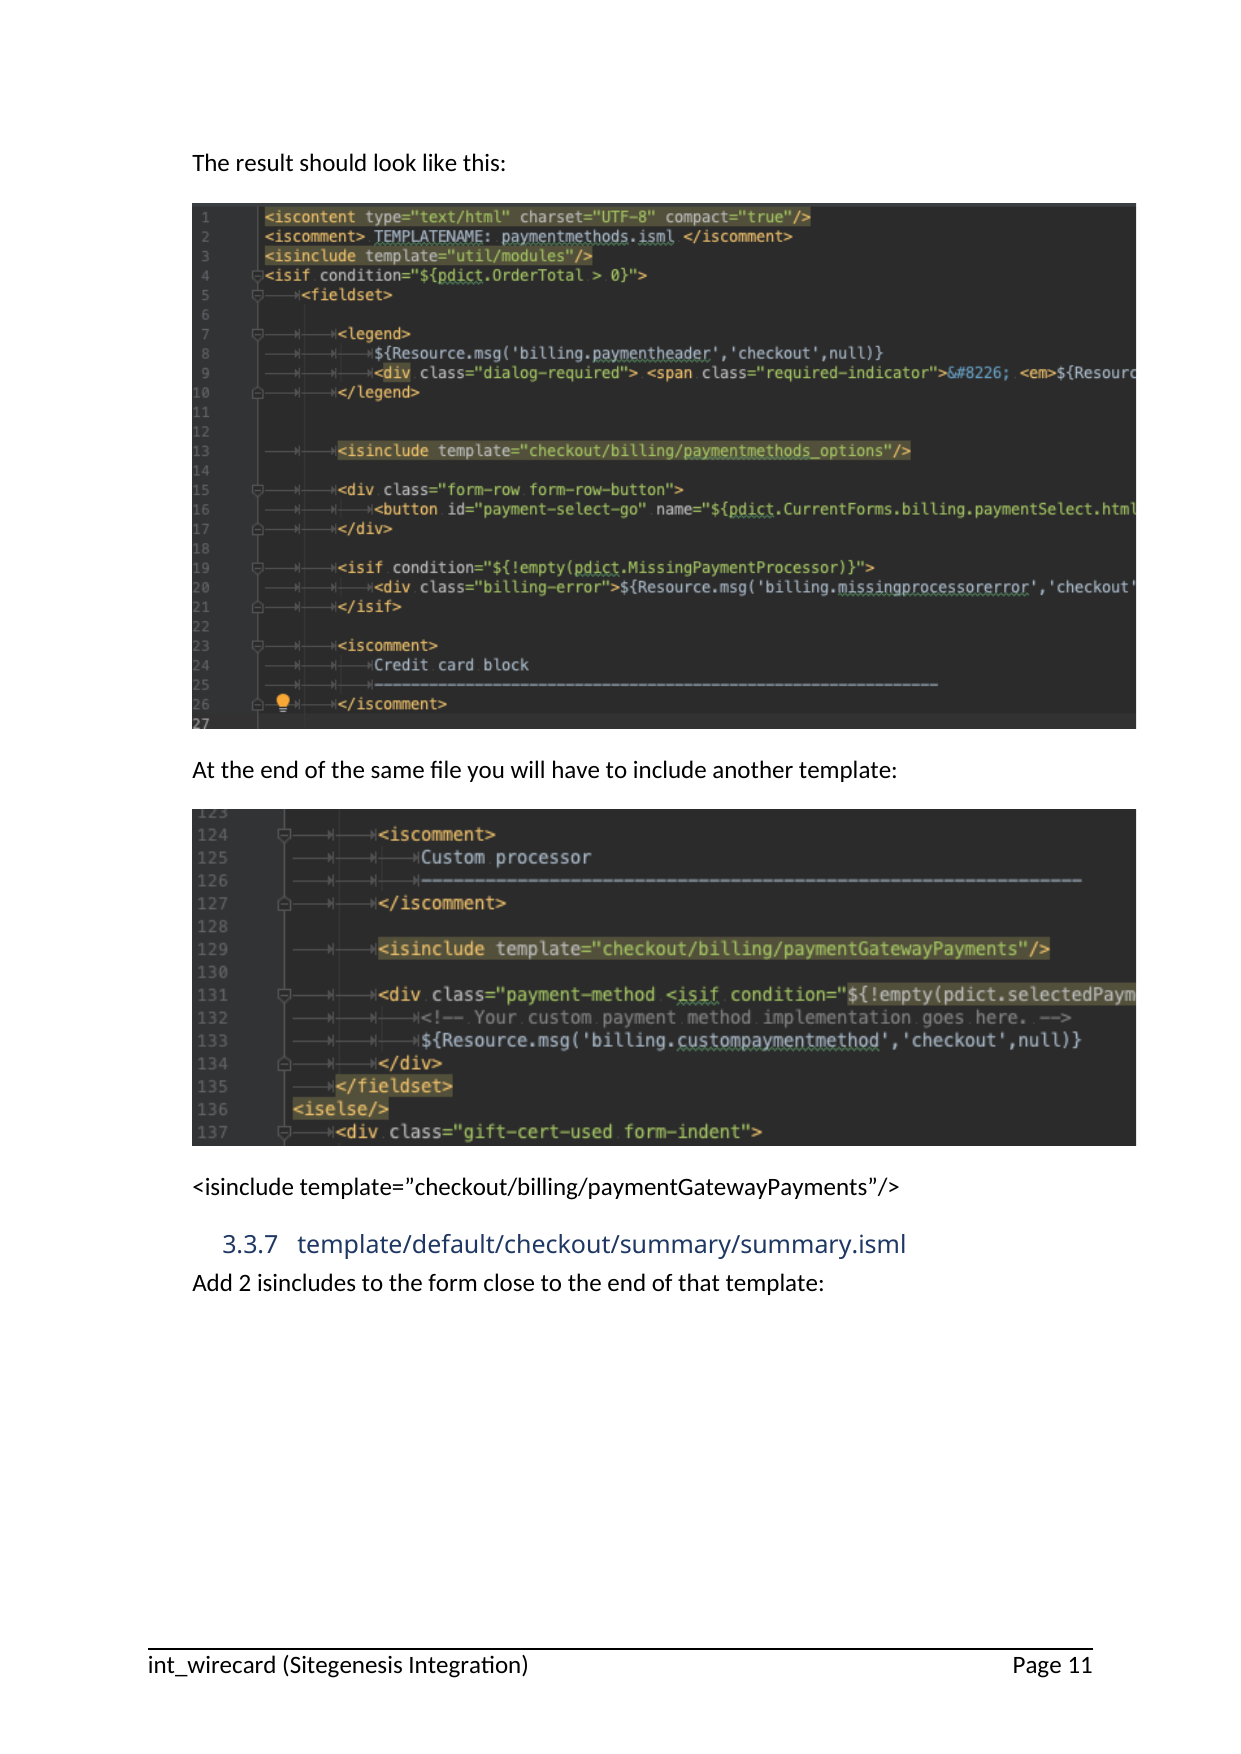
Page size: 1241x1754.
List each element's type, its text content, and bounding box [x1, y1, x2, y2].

text The result should look like this: [192, 148, 1093, 178]
text At the end of the same file you will have to include another template: [192, 754, 1093, 784]
text <isinclude template=”checkout/billing/paymentGatewayPayments”/> [192, 1171, 1093, 1201]
subtitle template/default/checkout/summary/summary.isml [222, 1227, 1093, 1261]
text Add 2 isincludes to the form close to the end of that template: [192, 1267, 1093, 1297]
picture [192, 809, 1137, 1146]
picture [192, 203, 1137, 729]
